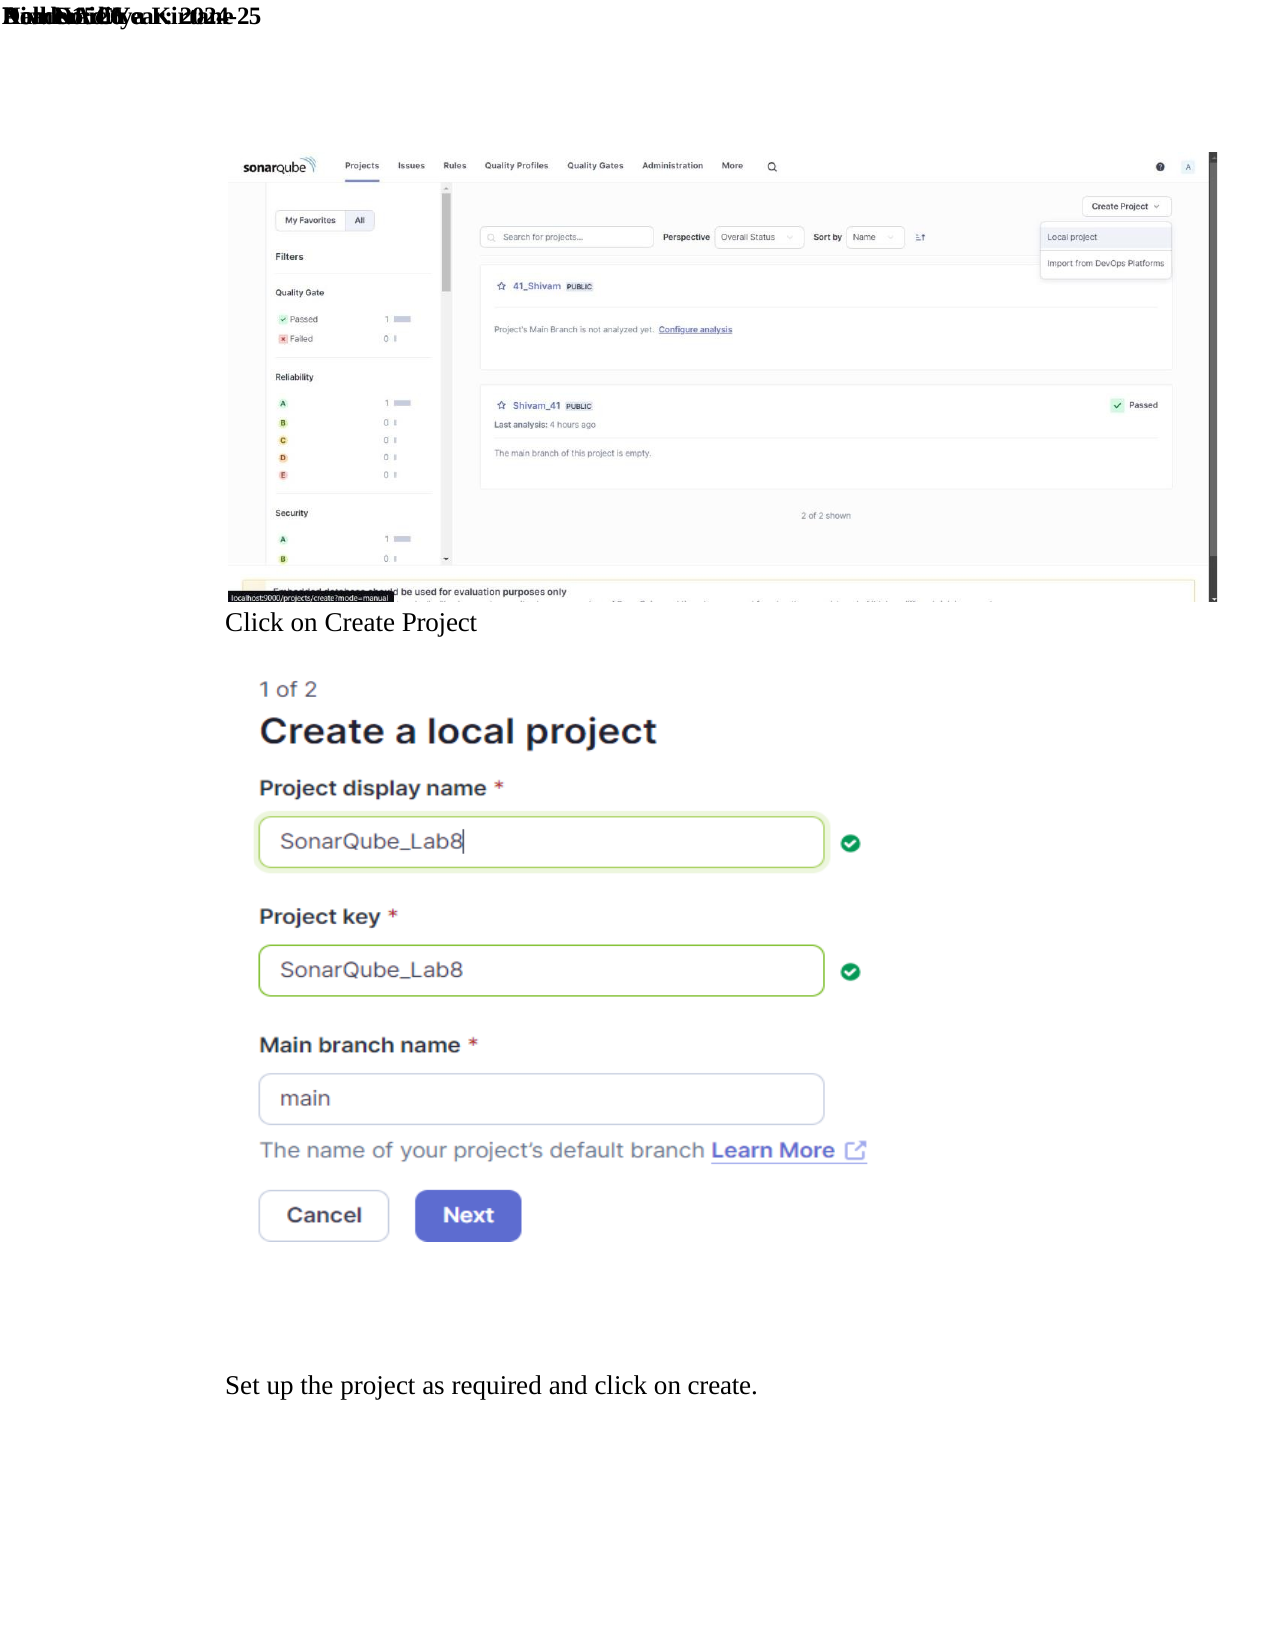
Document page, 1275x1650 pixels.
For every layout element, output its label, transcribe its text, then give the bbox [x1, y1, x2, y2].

picture [228, 152, 1218, 602]
picture [253, 680, 868, 1242]
text Click on Create Project [225, 606, 1229, 637]
text Set up the project as required and click on create. [225, 1369, 1229, 1400]
